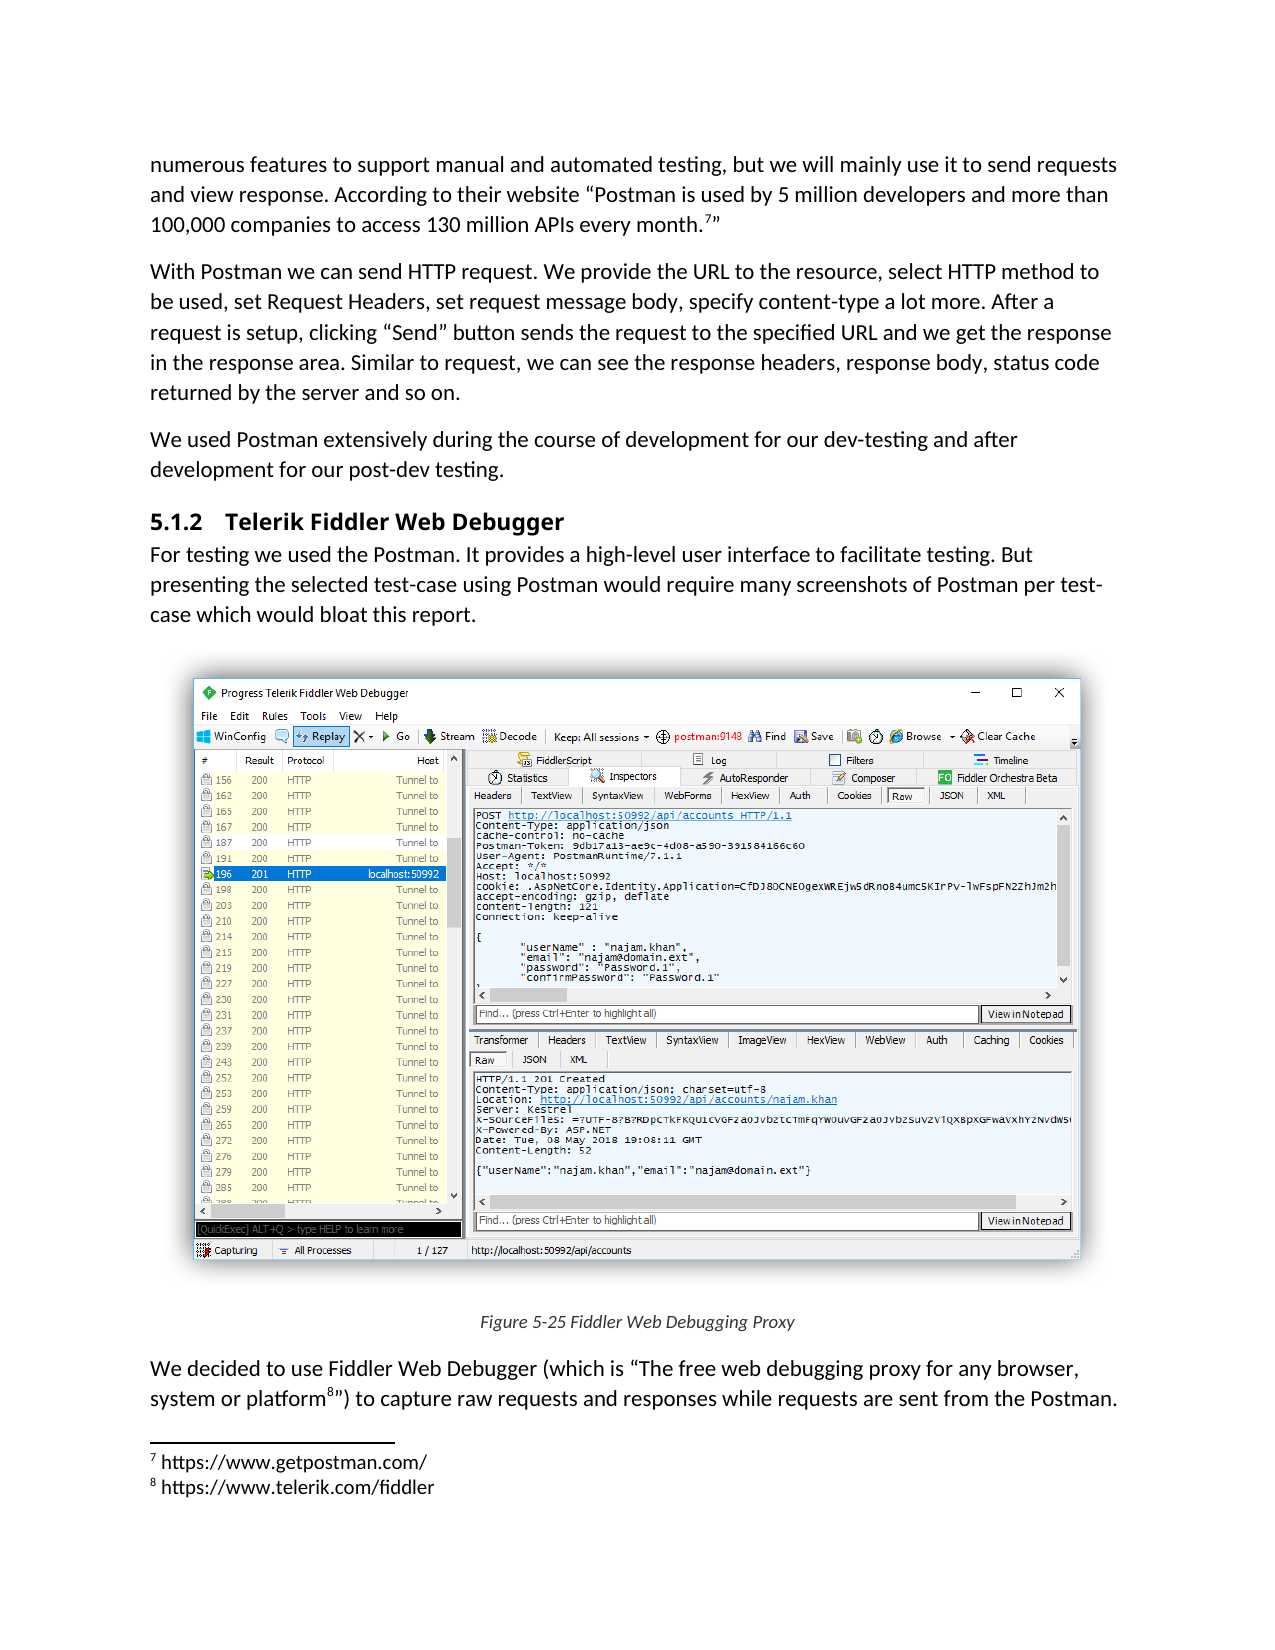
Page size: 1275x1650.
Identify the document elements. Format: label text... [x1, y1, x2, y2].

text For testing we used the Postman. It provides a high-level user interface to facilitate testing. But presenting the selected test-case using Postman would require many screenshots of Postman per test-case which would bloat this report. [150, 540, 1125, 628]
picture [193, 678, 1081, 1260]
subtitle Telerik Fiddler Web Debugger [150, 506, 1125, 537]
text We used Postman extensively during the course of development for our dev-testing and after development for our post-dev testing. [150, 425, 1125, 483]
text With Postman we can send HTTP request. We provide the URL to the resource, select HTTP method to be used, set Request Headers, set request message body, specify content-type a lot more. After a request is setup, clicking “Send” button sends the request to the specified URL and we get the response in the response area. Similar to request, we can see the response headers, response body, status code returned by the server and so on. [150, 257, 1125, 406]
text numerous features to support manual and automated testing, but we will mainly use it to send requests and view response. According to their website “Postman is used by 5 million developers and more than 100,000 companies to access 130 million APIs every month.” [150, 150, 1125, 238]
